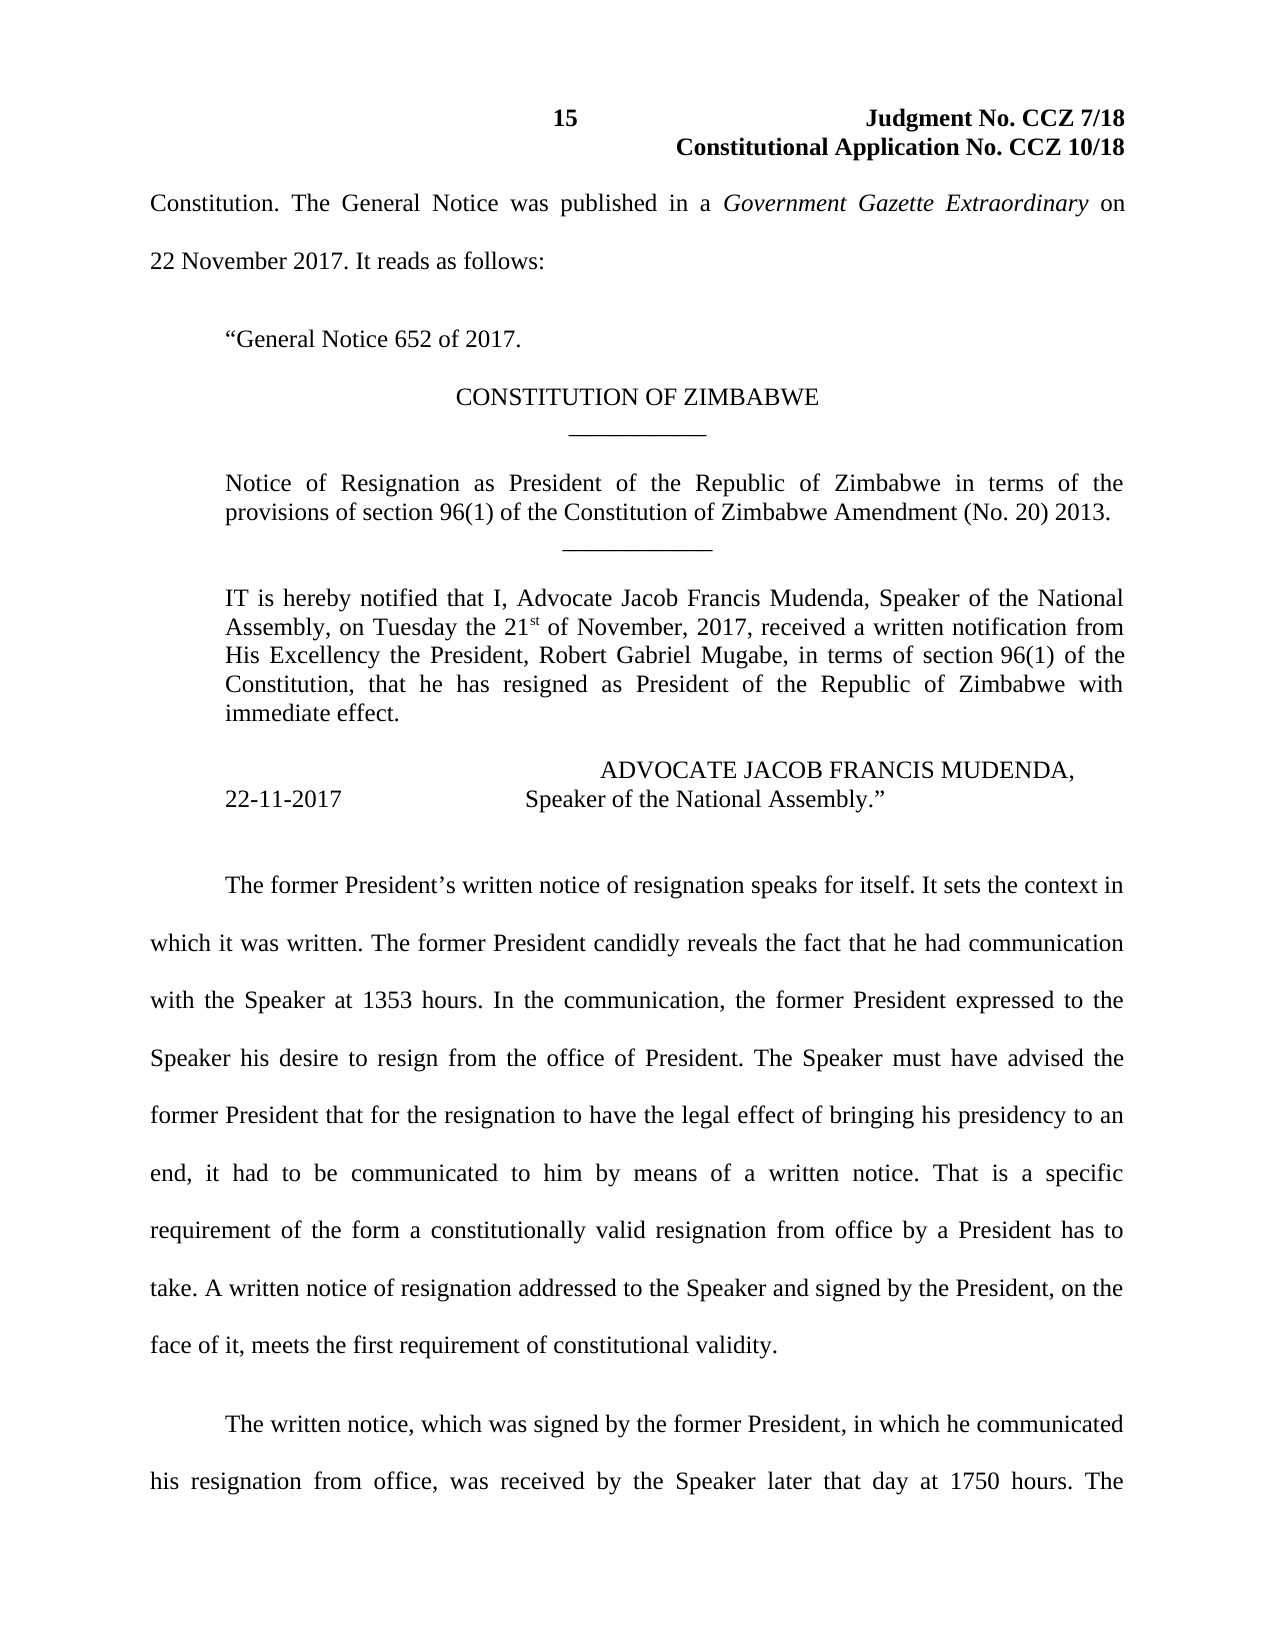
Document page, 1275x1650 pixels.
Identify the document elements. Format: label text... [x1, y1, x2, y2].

text ____________ [525, 526, 1125, 554]
text IT is hereby notified that I, Advocate Jacob Francis Mudenda, Speaker of the National Assembly, on Tuesday the 21st of November, 2017, received a written notification from His Excellency the President, Robert Gabriel Mugabe, in terms of section 96(1) of the Constitution, that he has resigned as President of the Republic of Zimbabwe with immediate effect. [225, 583, 1125, 727]
text “General Notice 652 of 2017. [150, 324, 1125, 353]
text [150, 188, 1125, 275]
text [150, 1409, 1125, 1495]
text Notice of Resignation as President of the Republic of Zimbabwe in terms of the provisions of section 96(1) of the Constitution of Zimbabwe Amendment (No. 20) 2013. [225, 468, 1125, 526]
text CONSTITUTION OF ZIMBABWE [150, 382, 1125, 411]
text ___________ [150, 411, 1125, 439]
text The former President’s written notice of resignation speaks for itself. It sets the context in which it was written. The former President candidly reveals the fact that he had communication with the Speaker at 1353 hours. In the communication, the former President expressed to the Speaker his desire to resign from the office of President. The Speaker must have advised the former President that for the resignation to have the legal effect of bringing his presidency to an end, it had to be communicated to him by means of a written notice. That is a specific requirement of the form a constitutionally valid resignation from office by a President has to take. A written notice of resignation addressed to the Speaker and signed by the President, on the face of it, meets the first requirement of constitutional validity. [150, 871, 1125, 1359]
text 22-11-2017 Speaker of the National Assembly.” [225, 784, 1125, 813]
text ADVOCATE JACOB FRANCIS MUDENDA, [225, 756, 1125, 784]
